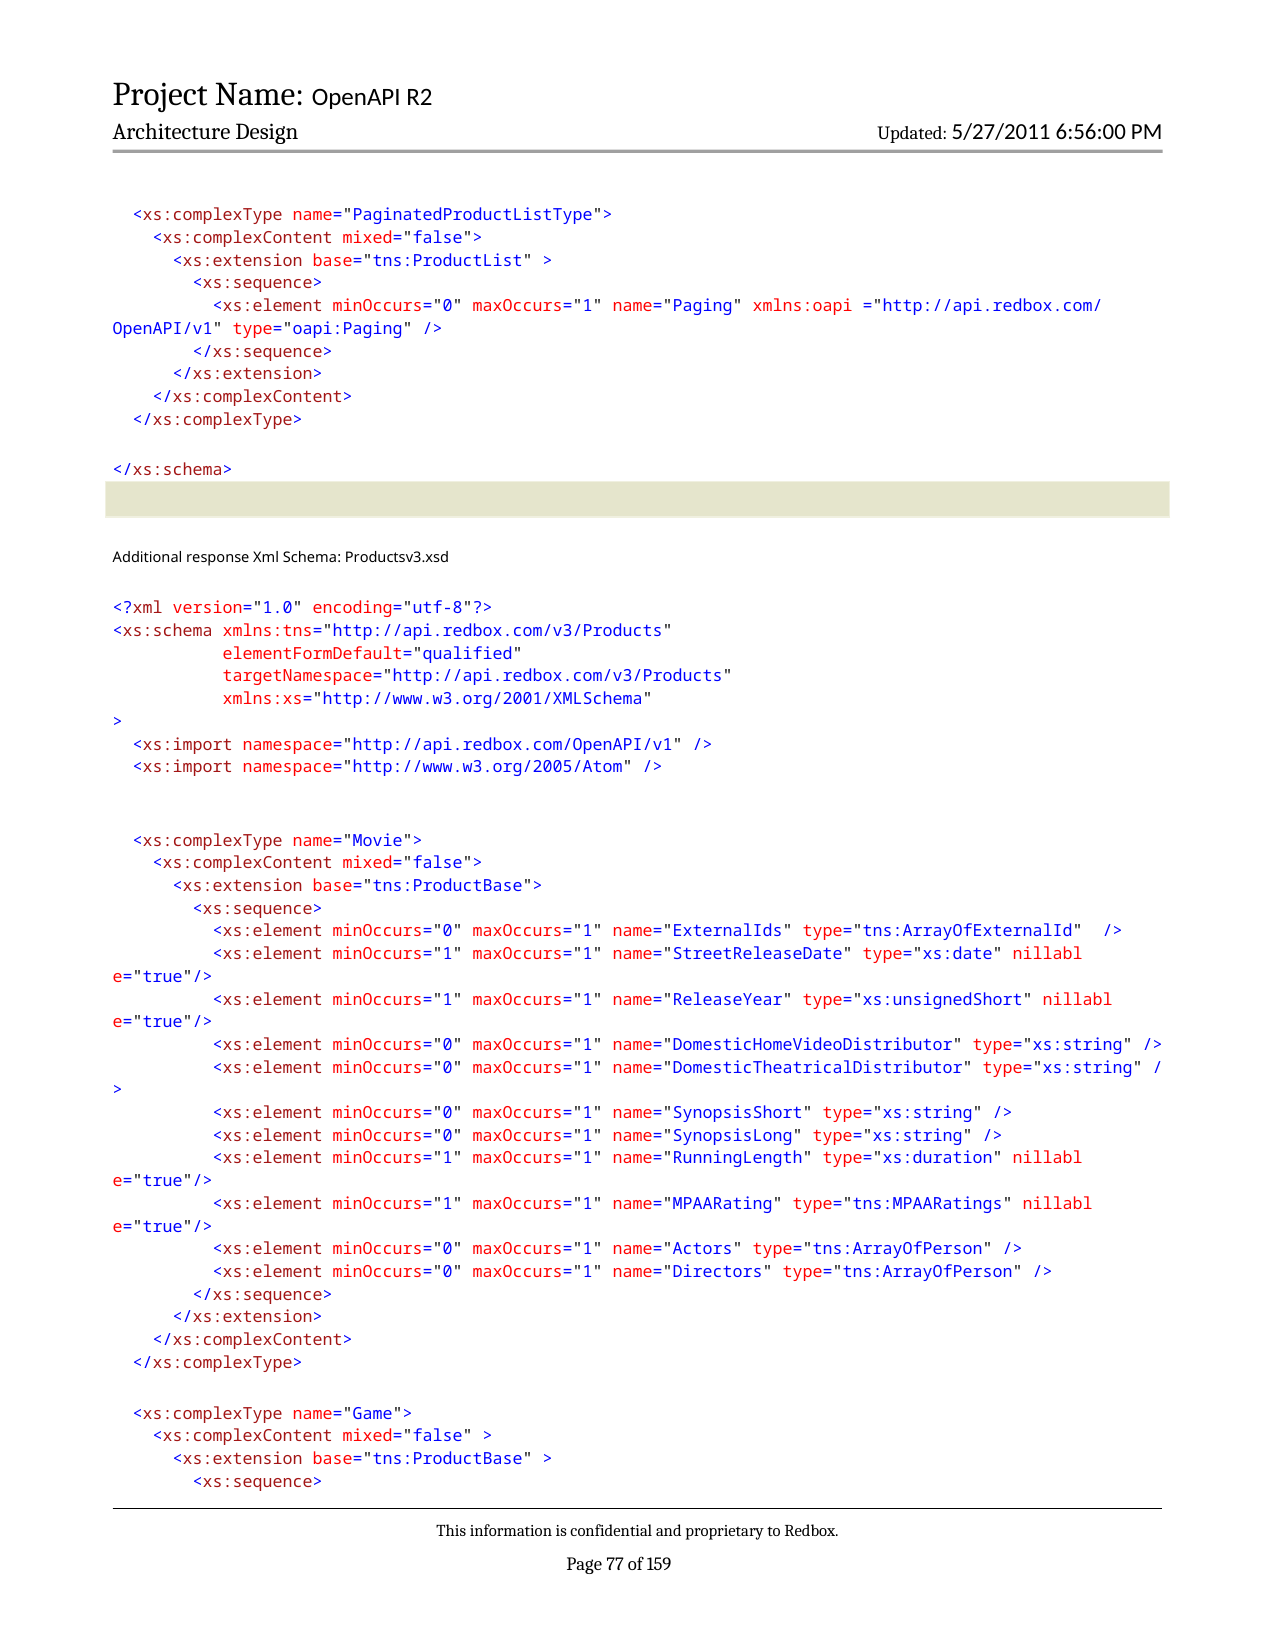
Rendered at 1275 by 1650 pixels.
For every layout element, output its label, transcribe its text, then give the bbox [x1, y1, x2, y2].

text <xs:sequence> [112, 896, 1162, 919]
text <xs:sequence> [112, 1469, 1162, 1492]
text <xs:element minOccurs="0" maxOccurs="1" name="Paging" xmlns:oapi ="http://api.redbox.com/OpenAPI/v1" type="oapi:Paging" /> [112, 294, 1162, 339]
text </xs:complexContent> [112, 1328, 1162, 1351]
text <xs:element minOccurs="1" maxOccurs="1" name="ReleaseYear" type="xs:unsignedShort" nillable="true"/> [112, 987, 1162, 1033]
text <xs:element minOccurs="1" maxOccurs="1" name="RunningLength" type="xs:duration" nillable="true"/> [112, 1146, 1162, 1192]
text > [112, 709, 1162, 732]
text targetNamespace="http://api.redbox.com/v3/Products" [112, 664, 1162, 687]
text <xs:element minOccurs="1" maxOccurs="1" name="MPAARating" type="tns:MPAARatings" nillable="true"/> [112, 1192, 1162, 1237]
text <xs:complexType name="PaginatedProductListType"> [112, 203, 1162, 226]
text </xs:schema> [112, 458, 1162, 481]
text <xs:complexContent mixed="false"> [112, 851, 1162, 874]
text </xs:sequence> [112, 1282, 1162, 1305]
text <xs:complexContent mixed="false" > [112, 1424, 1162, 1447]
text </xs:complexType> [112, 407, 1162, 430]
text </xs:extension> [112, 1305, 1162, 1328]
text <xs:sequence> [112, 271, 1162, 294]
text <xs:complexContent mixed="false"> [112, 226, 1162, 248]
text <xs:complexType name="Game"> [112, 1401, 1162, 1424]
text <xs:element minOccurs="0" maxOccurs="1" name="ExternalIds" type="tns:ArrayOfExternalId" /> [112, 919, 1162, 942]
text <xs:import namespace="http://www.w3.org/2005/Atom" /> [112, 755, 1162, 777]
text <?xml version="1.0" encoding="utf-8"?> [112, 596, 1162, 618]
text <xs:element minOccurs="0" maxOccurs="1" name="SynopsisLong" type="xs:string" /> [112, 1123, 1162, 1146]
text <xs:element minOccurs="1" maxOccurs="1" name="StreetReleaseDate" type="xs:date" nillable="true"/> [112, 942, 1162, 987]
text elementFormDefault="qualified" [112, 641, 1162, 664]
text </xs:complexType> [112, 1351, 1162, 1373]
text <xs:extension base="tns:ProductBase"> [112, 874, 1162, 896]
text <xs:extension base="tns:ProductBase" > [112, 1447, 1162, 1469]
text xmlns:xs="http://www.w3.org/2001/XMLSchema" [112, 687, 1162, 709]
text </xs:extension> [112, 362, 1162, 384]
text <xs:complexType name="Movie"> [112, 828, 1162, 851]
text <xs:element minOccurs="0" maxOccurs="1" name="SynopsisShort" type="xs:string" /> [112, 1101, 1162, 1123]
text Additional response Xml Schema: Productsv3.xsd [112, 547, 1162, 567]
text <xs:extension base="tns:ProductList" > [112, 248, 1162, 271]
text <xs:import namespace="http://api.redbox.com/OpenAPI/v1" /> [112, 732, 1162, 755]
text </xs:complexContent> [112, 384, 1162, 407]
text <xs:element minOccurs="0" maxOccurs="1" name="DomesticHomeVideoDistributor" type="xs:string" /> [112, 1033, 1162, 1055]
text <xs:element minOccurs="0" maxOccurs="1" name="Directors" type="tns:ArrayOfPerson" /> [112, 1260, 1162, 1282]
text </xs:sequence> [112, 339, 1162, 362]
text <xs:schema xmlns:tns="http://api.redbox.com/v3/Products" [112, 618, 1162, 641]
text <xs:element minOccurs="0" maxOccurs="1" name="Actors" type="tns:ArrayOfPerson" /> [112, 1237, 1162, 1260]
text <xs:element minOccurs="0" maxOccurs="1" name="DomesticTheatricalDistributor" type="xs:string" /> [112, 1055, 1162, 1101]
